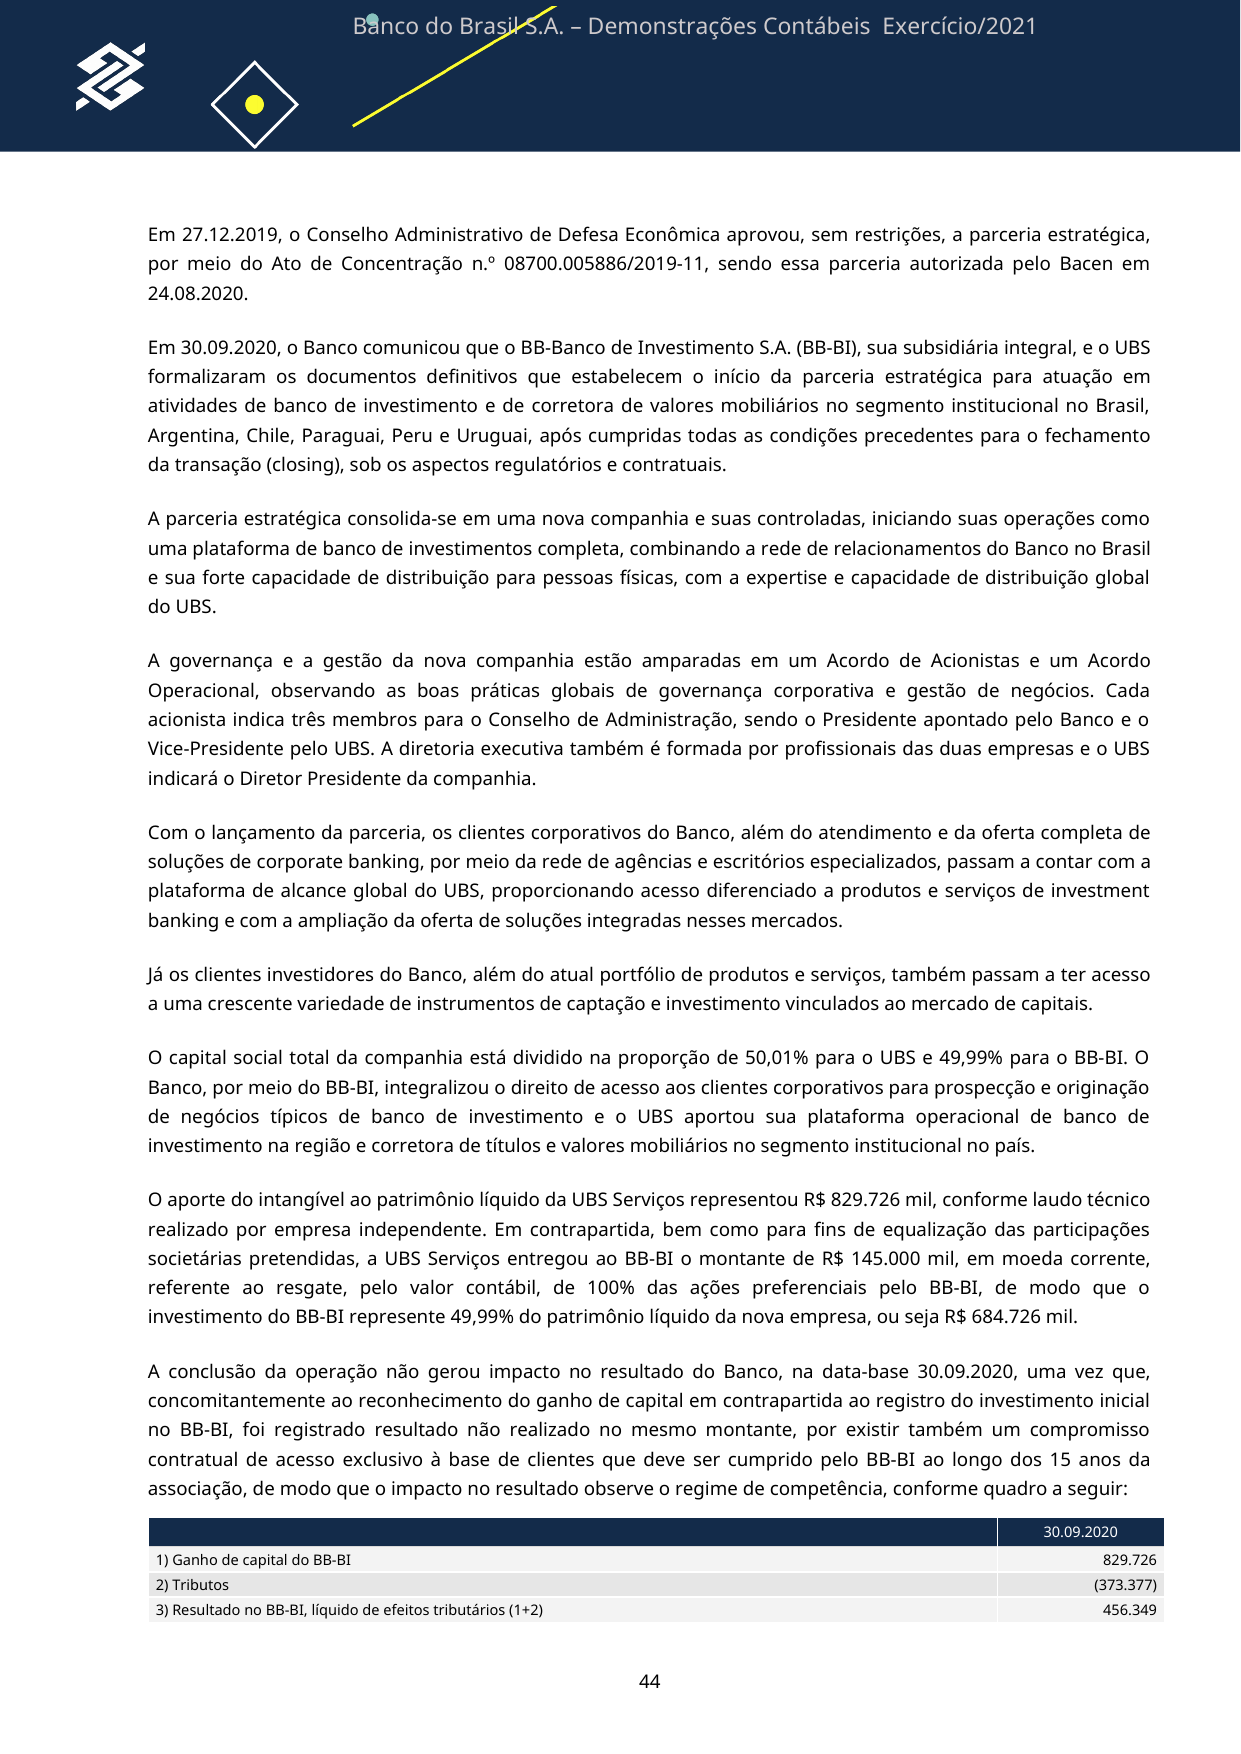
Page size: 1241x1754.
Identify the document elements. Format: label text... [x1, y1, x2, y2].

text A parceria estratégica consolida-se em uma nova companhia e suas controladas, iniciando suas operações como uma plataforma de banco de investimentos completa, combinando a rede de relacionamentos do Banco no Brasil e sua forte capacidade de distribuição para pessoas físicas, com a expertise e capacidade de distribuição global do UBS. [148, 506, 1152, 619]
text O aporte do intangível ao patrimônio líquido da UBS Serviços representou R$ 829.726 mil, conforme laudo técnico realizado por empresa independente. Em contrapartida, bem como para fins de equalização das participações societárias pretendidas, a UBS Serviços entregou ao BB-BI o montante de R$ 145.000 mil, em moeda corrente, referente ao resgate, pelo valor contábil, de 100% das ações preferenciais pelo BB-BI, de modo que o investimento do BB-BI represente 49,99% do patrimônio líquido da nova empresa, ou seja R$ 684.726 mil. [148, 1187, 1152, 1329]
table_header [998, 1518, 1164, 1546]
text Já os clientes investidores do Banco, além do atual portfólio de produtos e serviços, também passam a ter acesso a uma crescente variedade de instrumentos de captação e investimento vinculados ao mercado de capitais. [148, 961, 1152, 1016]
picture [76, 42, 145, 111]
picture [210, 6, 588, 149]
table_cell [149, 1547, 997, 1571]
text Em 30.09.2020, o Banco comunicou que o BB-Banco de Investimento S.A. (BB-BI), sua subsidiária integral, e o UBS formalizaram os documentos definitivos que estabelecem o início da parceria estratégica para atuação em atividades de banco de investimento e de corretora de valores mobiliários no segmento institucional no Brasil, Argentina, Chile, Paraguai, Peru e Uruguai, após cumpridas todas as condições precedentes para o fechamento da transação (closing), sob os aspectos regulatórios e contratuais. [148, 334, 1152, 477]
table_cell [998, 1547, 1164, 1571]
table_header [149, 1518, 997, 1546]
text Em 27.12.2019, o Conselho Administrativo de Defesa Econômica aprovou, sem restrições, a parceria estratégica, por meio do Ato de Concentração n.º 08700.005886/2019-11, sendo essa parceria autorizada pelo Bacen em 24.08.2020. [148, 221, 1152, 306]
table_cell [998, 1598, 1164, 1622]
text A governança e a gestão da nova companhia estão amparadas em um Acordo de Acionistas e um Acordo Operacional, observando as boas práticas globais de governança corporativa e gestão de negócios. Cada acionista indica três membros para o Conselho de Administração, sendo o Presidente apontado pelo Banco e o Vice-Presidente pelo UBS. A diretoria executiva também é formada por profissionais das duas empresas e o UBS indicará o Diretor Presidente da companhia. [148, 648, 1152, 790]
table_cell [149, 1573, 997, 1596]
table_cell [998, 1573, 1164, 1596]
text Com o lançamento da parceria, os clientes corporativos do Banco, além do atendimento e da oferta completa de soluções de corporate banking, por meio da rede de agências e escritórios especializados, passam a contar com a plataforma de alcance global do UBS, proporcionando acesso diferenciado a produtos e serviços de investment banking e com a ampliação da oferta de soluções integradas nesses mercados. [148, 819, 1152, 932]
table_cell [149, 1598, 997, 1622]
text O capital social total da companhia está dividido na proporção de 50,01% para o UBS e 49,99% para o BB-BI. O Banco, por meio do BB-BI, integralizou o direito de acesso aos clientes corporativos para prospecção e originação de negócios típicos de banco de investimento e o UBS aportou sua plataforma operacional de banco de investimento na região e corretora de títulos e valores mobiliários no segmento institucional no país. [148, 1045, 1152, 1158]
text A conclusão da operação não gerou impacto no resultado do Banco, na data-base 30.09.2020, uma vez que, concomitantemente ao reconhecimento do ganho de capital em contrapartida ao registro do investimento inicial no BB-BI, foi registrado resultado não realizado no mesmo montante, por existir também um compromisso contratual de acesso exclusivo à base de clientes que deve ser cumprido pelo BB-BI ao longo dos 15 anos da associação, de modo que o impacto no resultado observe o regime de competência, conforme quadro a seguir: [148, 1358, 1152, 1501]
